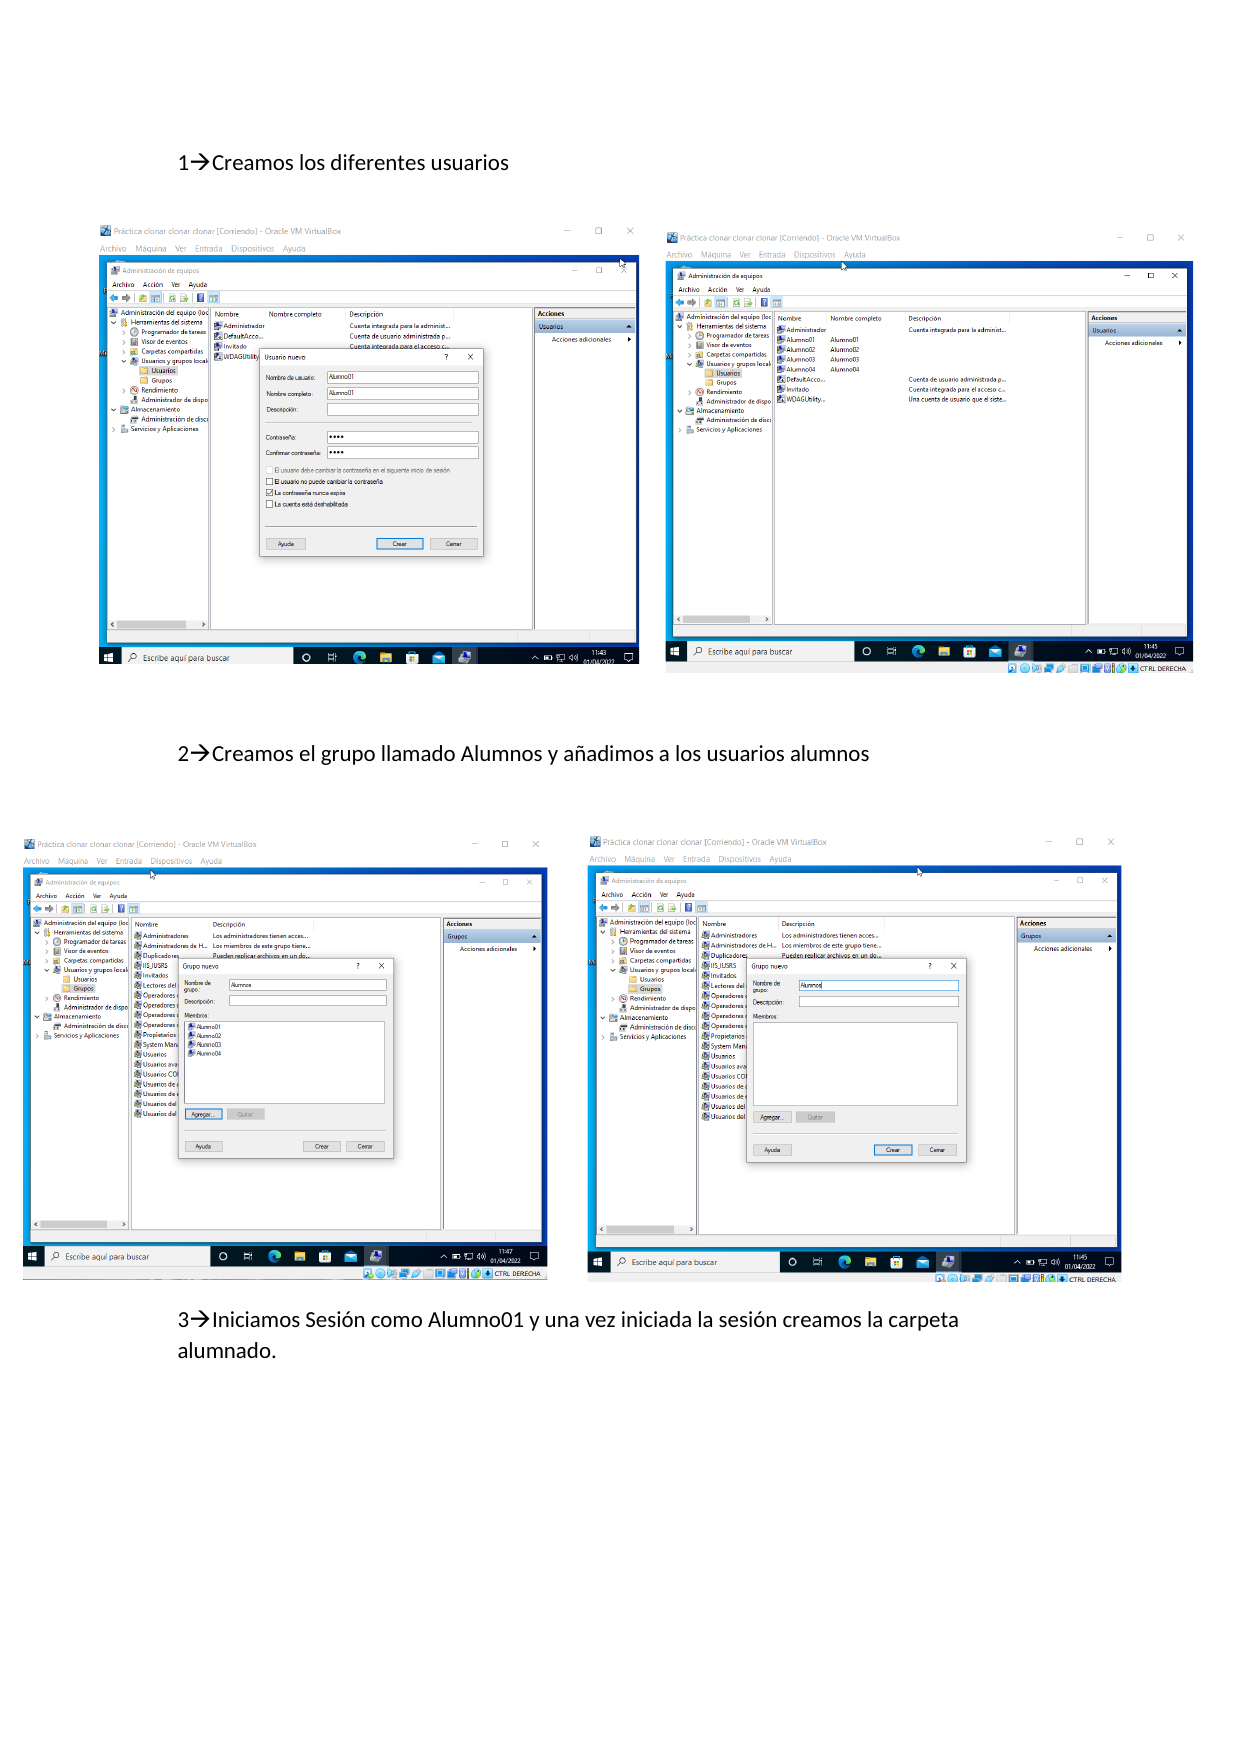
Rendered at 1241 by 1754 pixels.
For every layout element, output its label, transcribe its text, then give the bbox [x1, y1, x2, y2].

picture [587, 834, 1121, 1281]
picture [22, 838, 548, 1278]
text 1Creamos los diferentes usuarios [177, 148, 1063, 176]
text 3Iniciamos Sesión como Alumno01 y una vez iniciada la sesión creamos la carpeta alumnado. [177, 1207, 1063, 1364]
picture [98, 222, 639, 663]
text 2Creamos el grupo llamado Alumnos y añadimos a los usuarios alumnos [177, 739, 1063, 767]
picture [665, 231, 1193, 672]
